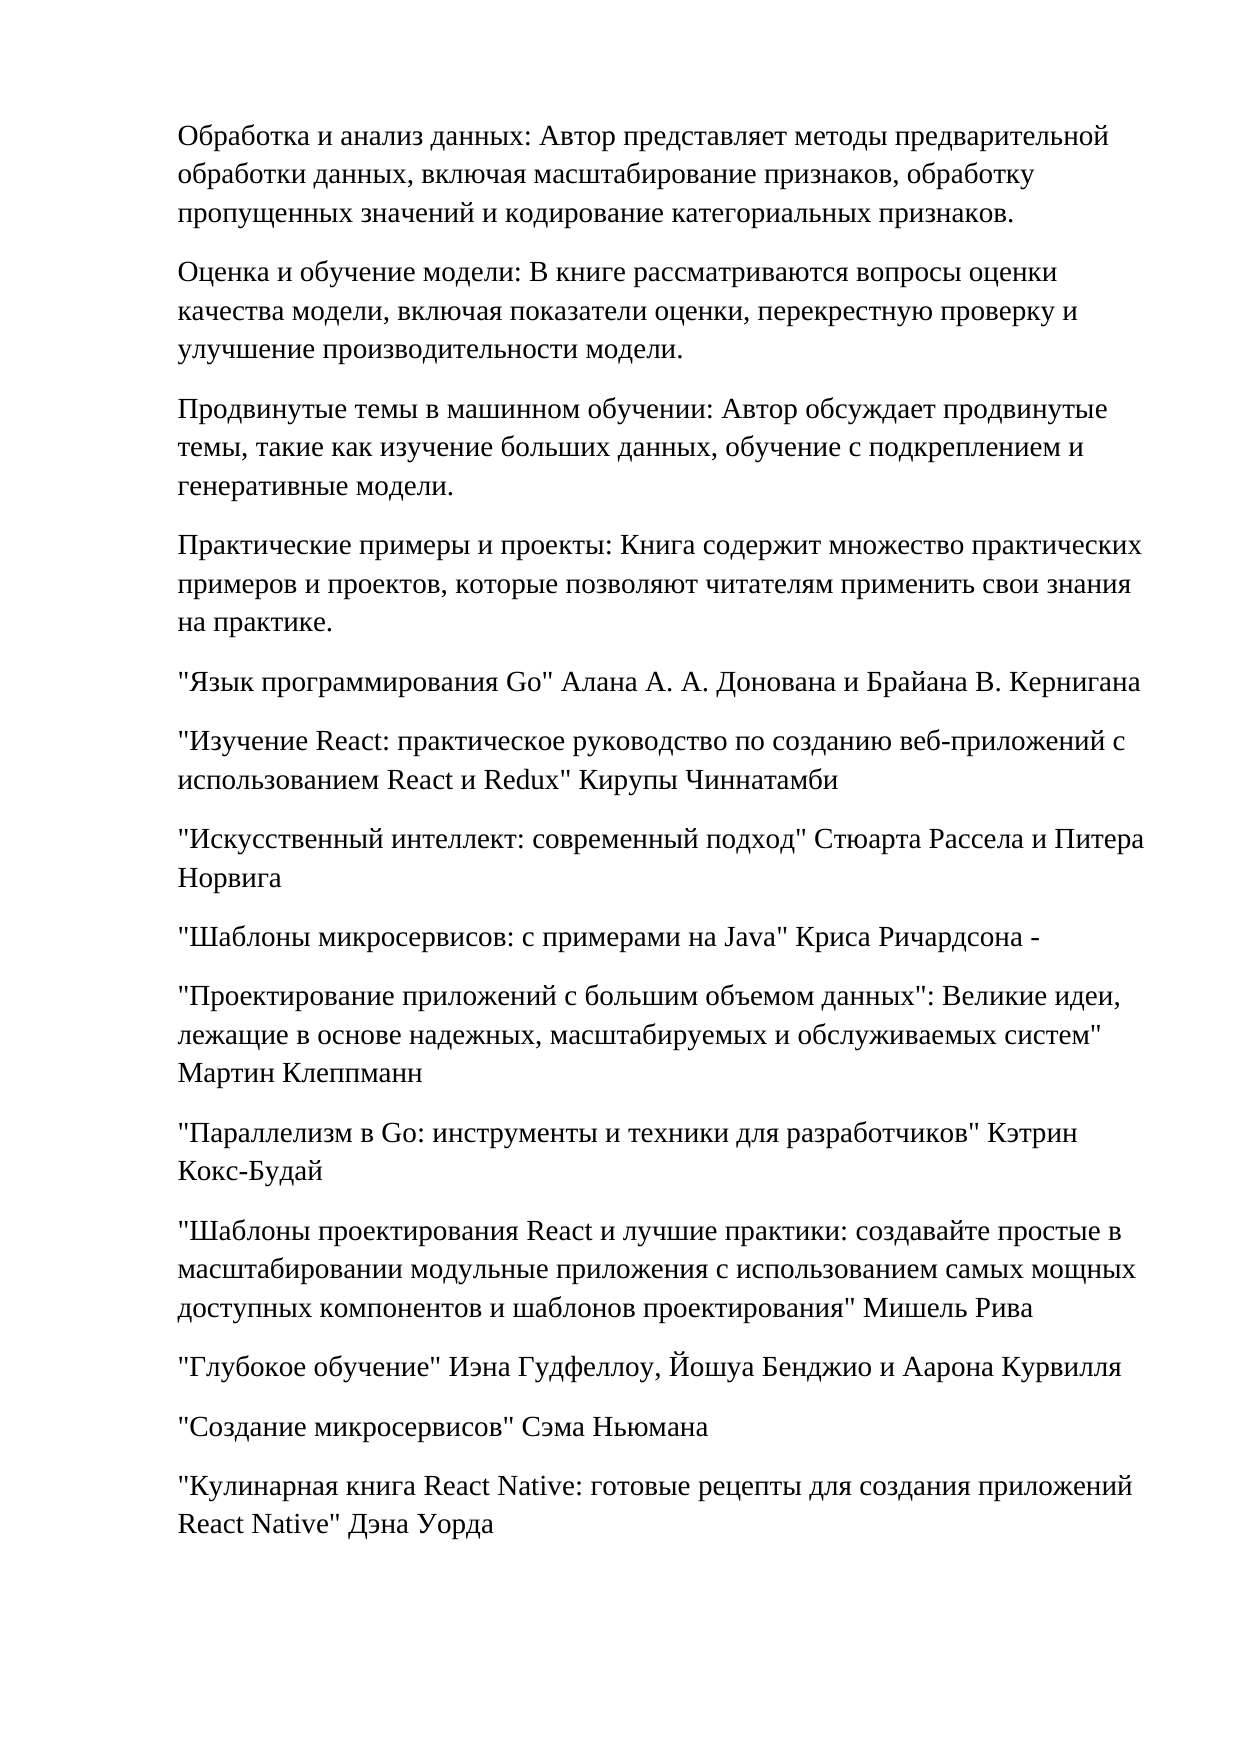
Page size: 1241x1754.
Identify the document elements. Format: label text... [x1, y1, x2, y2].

text "Шаблоны микросервисов: с примерами на Java" Криса Ричардсона - [177, 919, 1152, 953]
text "Искусственный интеллект: современный подход" Стюарта Рассела и Питера Норвига [177, 821, 1152, 893]
text "Глубокое обучение" Иэна Гудфеллоу, Йошуа Бенджио и Аарона Курвилля [177, 1349, 1152, 1383]
text "Проектирование приложений с большим объемом данных": Великие идеи, лежащие в основе надежных, масштабируемых и обслуживаемых систем" Мартин Клеппманн [177, 978, 1152, 1089]
text Обработка и анализ данных: Автор представляет методы предварительной обработки данных, включая масштабирование признаков, обработку пропущенных значений и кодирование категориальных признаков. [177, 118, 1152, 229]
text Оценка и обучение модели: В книге рассматриваются вопросы оценки качества модели, включая показатели оценки, перекрестную проверку и улучшение производительности модели. [177, 254, 1152, 365]
text "Параллелизм в Go: инструменты и техники для разработчиков" Кэтрин Кокс-Будай [177, 1115, 1152, 1187]
text "Изучение React: практическое руководство по созданию веб-приложений с использованием React и Redux" Кирупы Чиннатамби [177, 723, 1152, 795]
text Практические примеры и проекты: Книга содержит множество практических примеров и проектов, которые позволяют читателям применить свои знания на практике. [177, 527, 1152, 638]
text Продвинутые темы в машинном обучении: Автор обсуждает продвинутые темы, такие как изучение больших данных, обучение с подкреплением и генеративные модели. [177, 391, 1152, 502]
text "Кулинарная книга React Native: готовые рецепты для создания приложений React Native" Дэна Уорда [177, 1468, 1152, 1540]
text "Язык программирования Go" Алана А. А. Донована и Брайана В. Кернигана [177, 664, 1152, 697]
text "Шаблоны проектирования React и лучшие практики: создавайте простые в масштабировании модульные приложения с использованием самых мощных доступных компонентов и шаблонов проектирования" Мишель Рива [177, 1213, 1152, 1323]
text "Создание микросервисов" Сэма Ньюмана [177, 1409, 1152, 1442]
